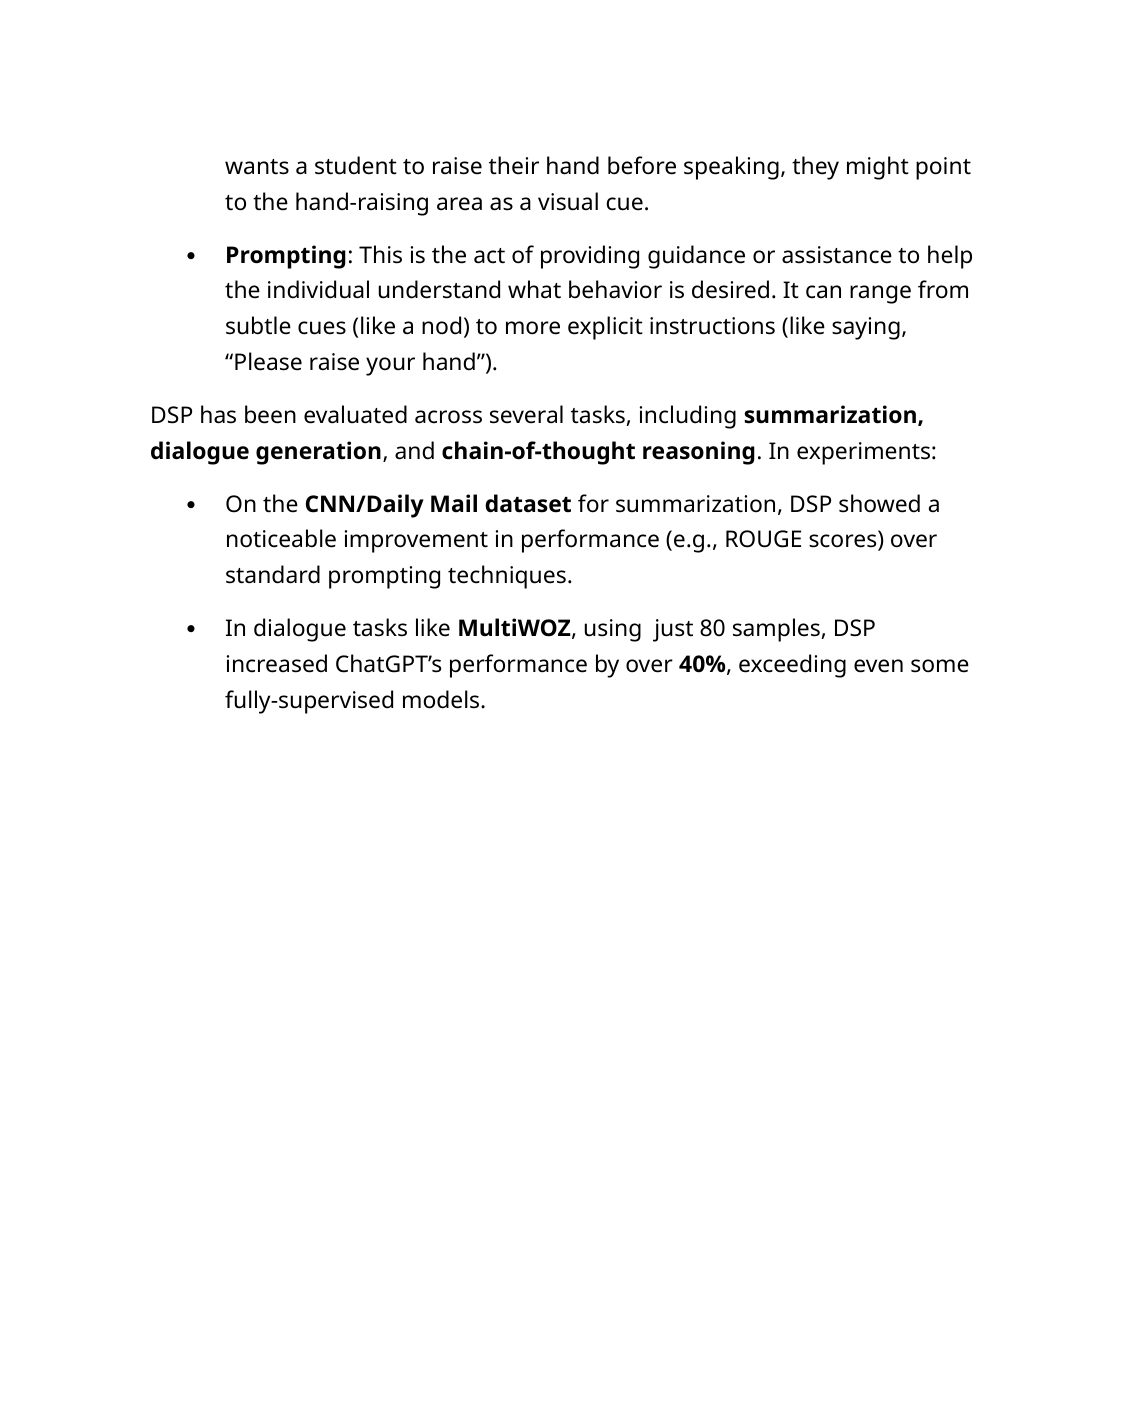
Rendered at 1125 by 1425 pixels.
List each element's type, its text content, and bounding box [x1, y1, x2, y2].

text DSP has been evaluated across several tasks, including summarization, dialogue generation, and chain-of-thought reasoning. In experiments: [150, 399, 975, 466]
list Prompting: This is the act of providing guidance or assistance to help the individual understand what behavior is desired. It can range from subtle cues (like a nod) to more explicit instructions (like saying, “Please raise your hand”). [187, 238, 975, 378]
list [187, 150, 975, 217]
list In dialogue tasks like MultiWOZ, using just 80 samples, DSP increased ChatGPT’s performance by over 40%, exceeding even some fully-supervised models. [187, 612, 975, 715]
list On the CNN/Daily Mail dataset for summarization, DSP showed a noticeable improvement in performance (e.g., ROUGE scores) over standard prompting techniques. [187, 487, 975, 591]
